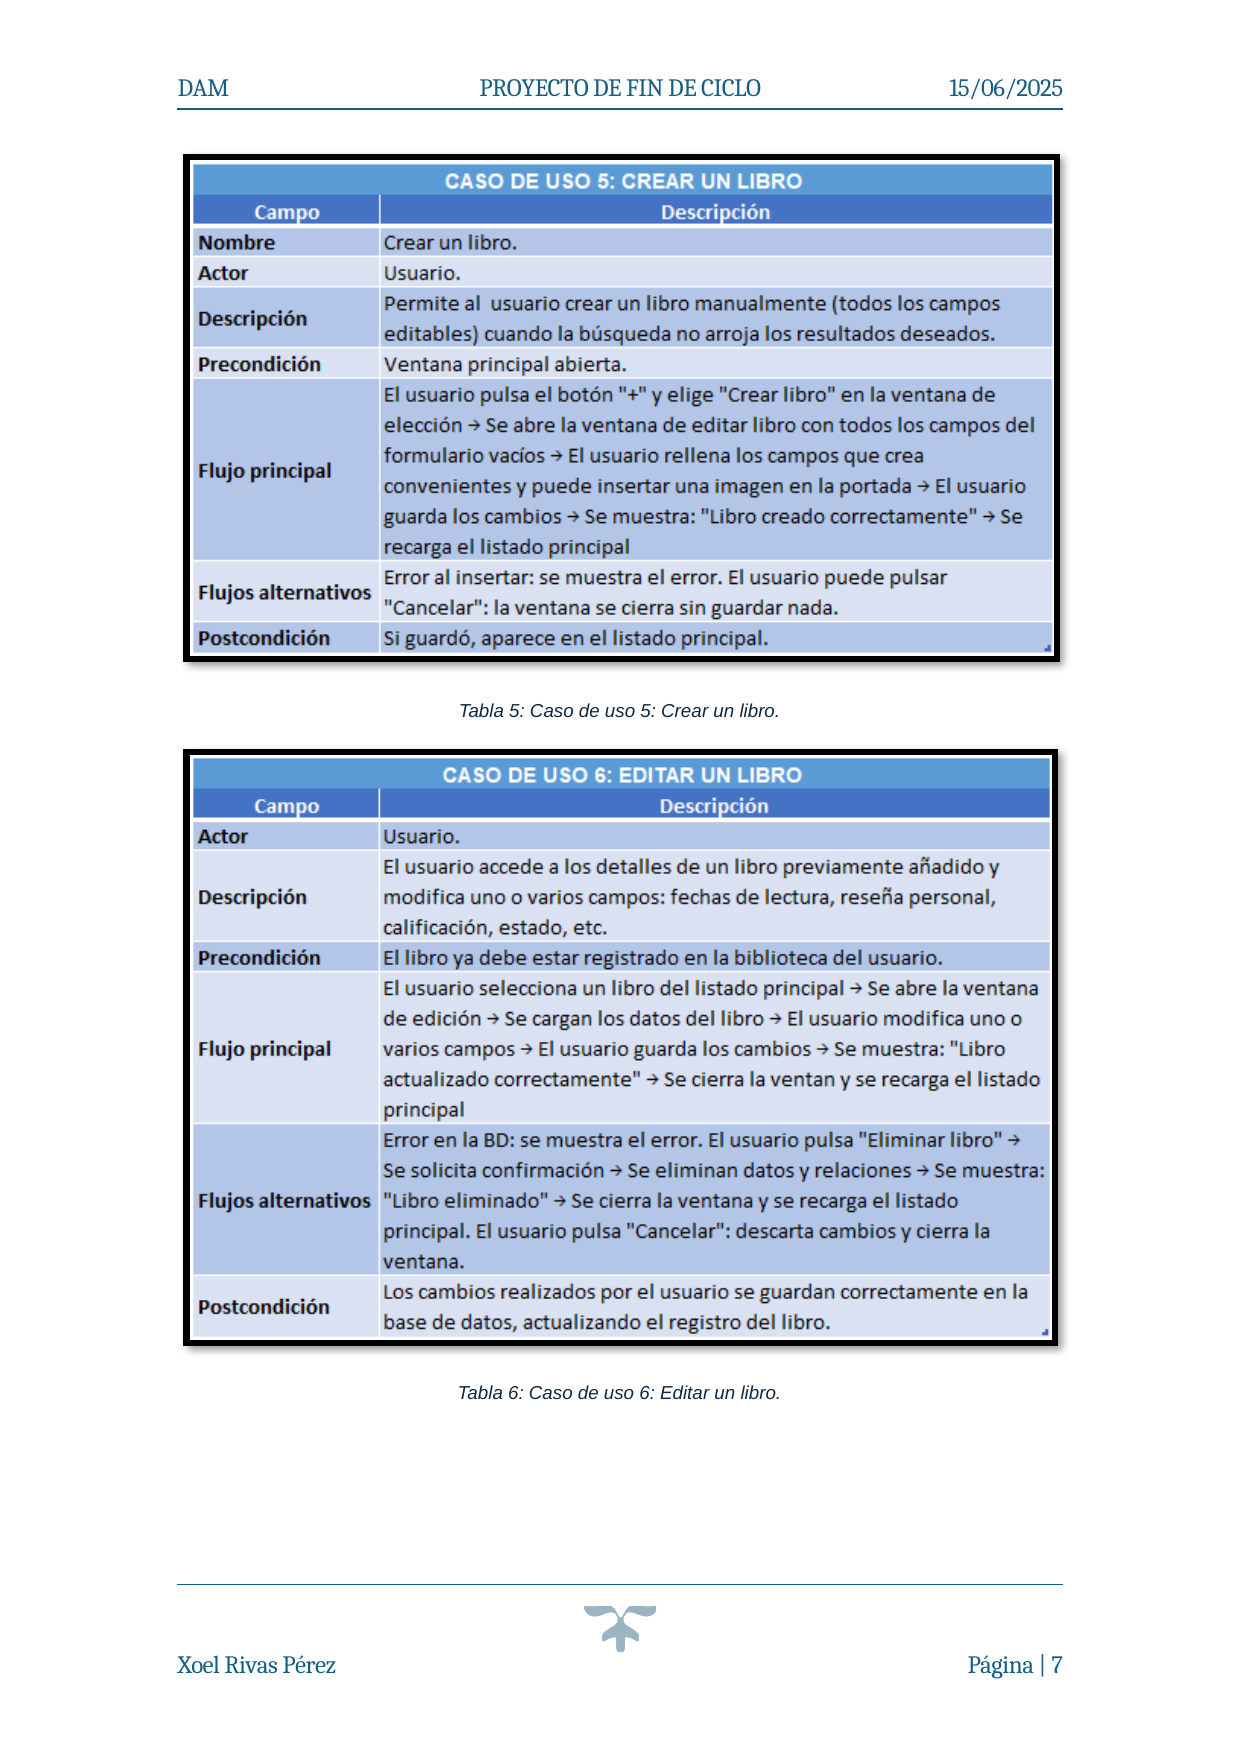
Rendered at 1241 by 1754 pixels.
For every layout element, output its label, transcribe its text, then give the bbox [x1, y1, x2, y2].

text Tabla 6: Caso de uso 6: Editar un libro. [177, 1382, 1063, 1404]
picture [190, 755, 1052, 1340]
picture [190, 160, 1054, 656]
text Tabla 5: Caso de uso 5: Crear un libro. [177, 700, 1063, 721]
